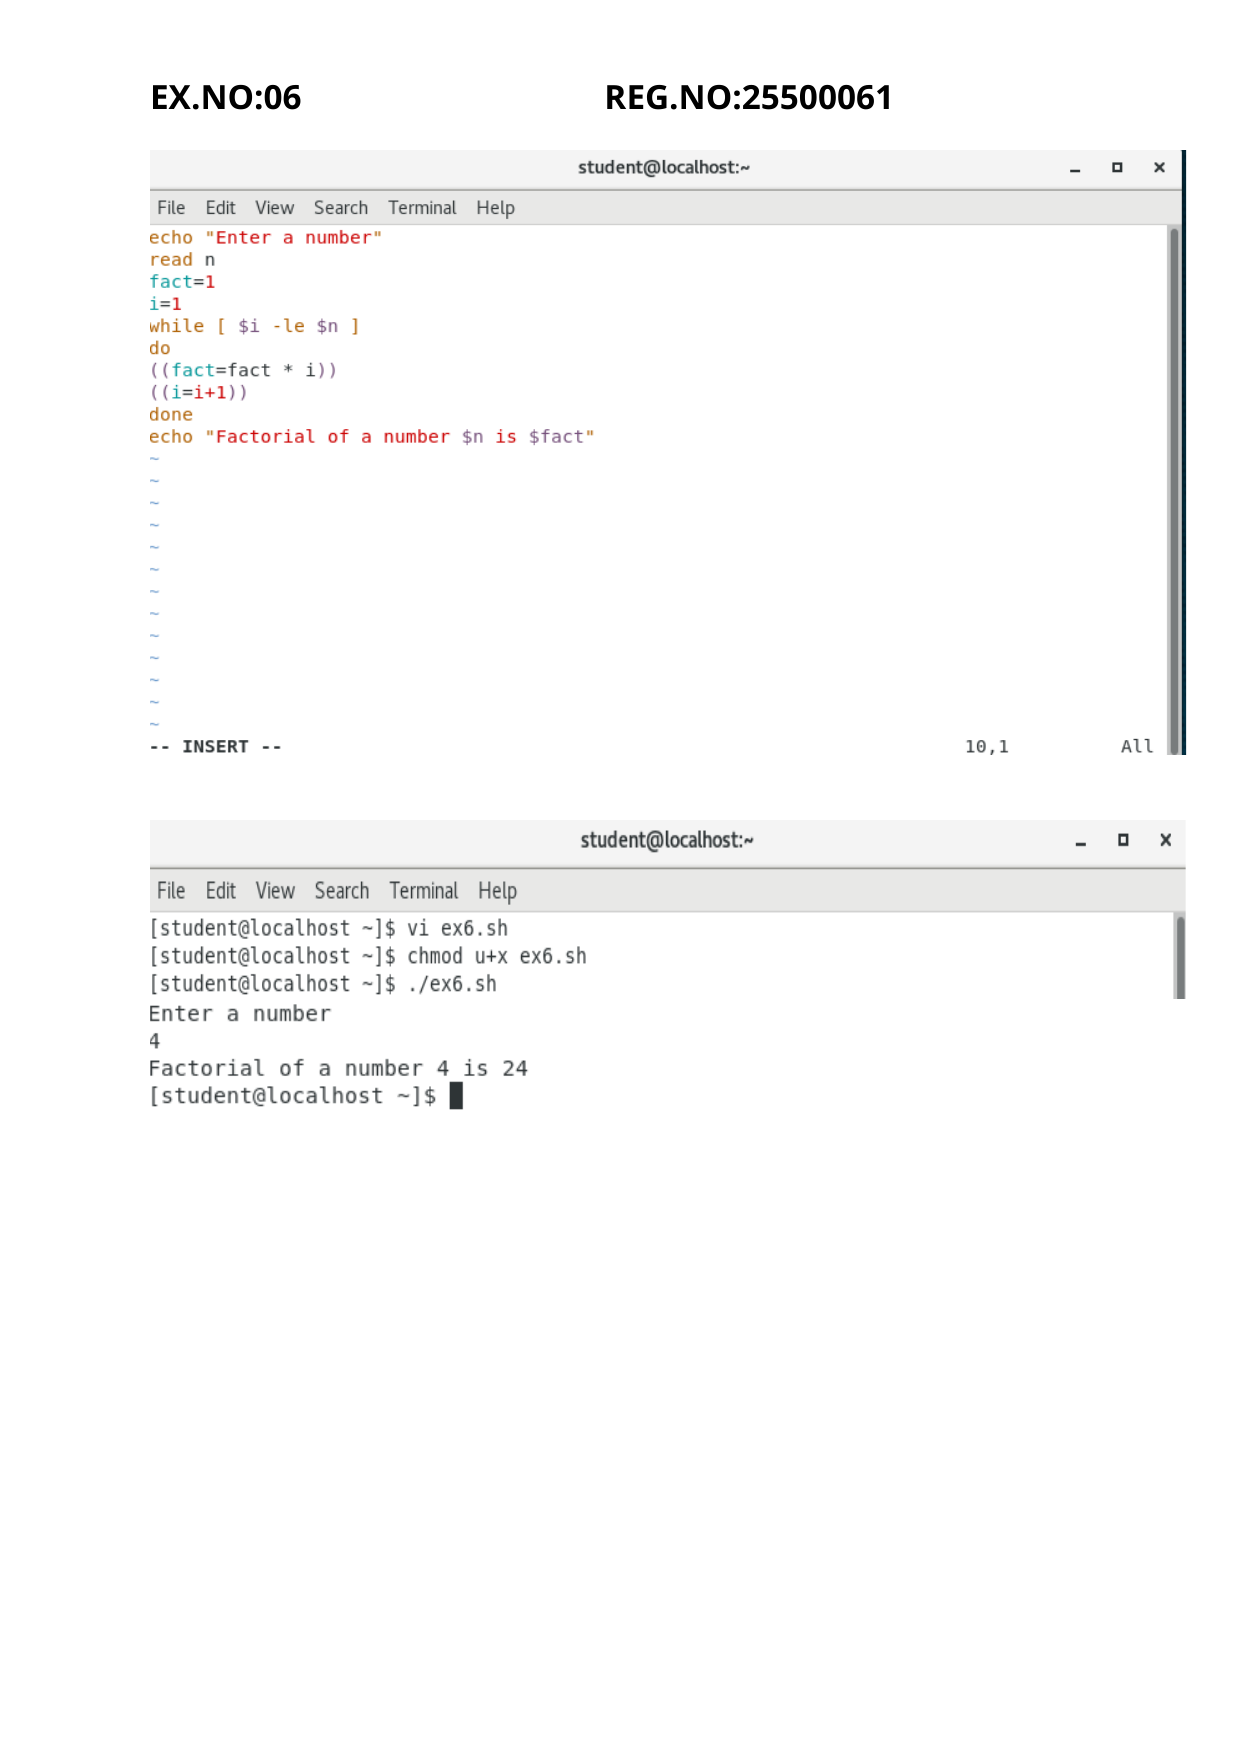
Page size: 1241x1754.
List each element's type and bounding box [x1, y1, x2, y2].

picture [150, 150, 1187, 755]
picture [150, 1000, 609, 1111]
picture [150, 820, 1186, 999]
